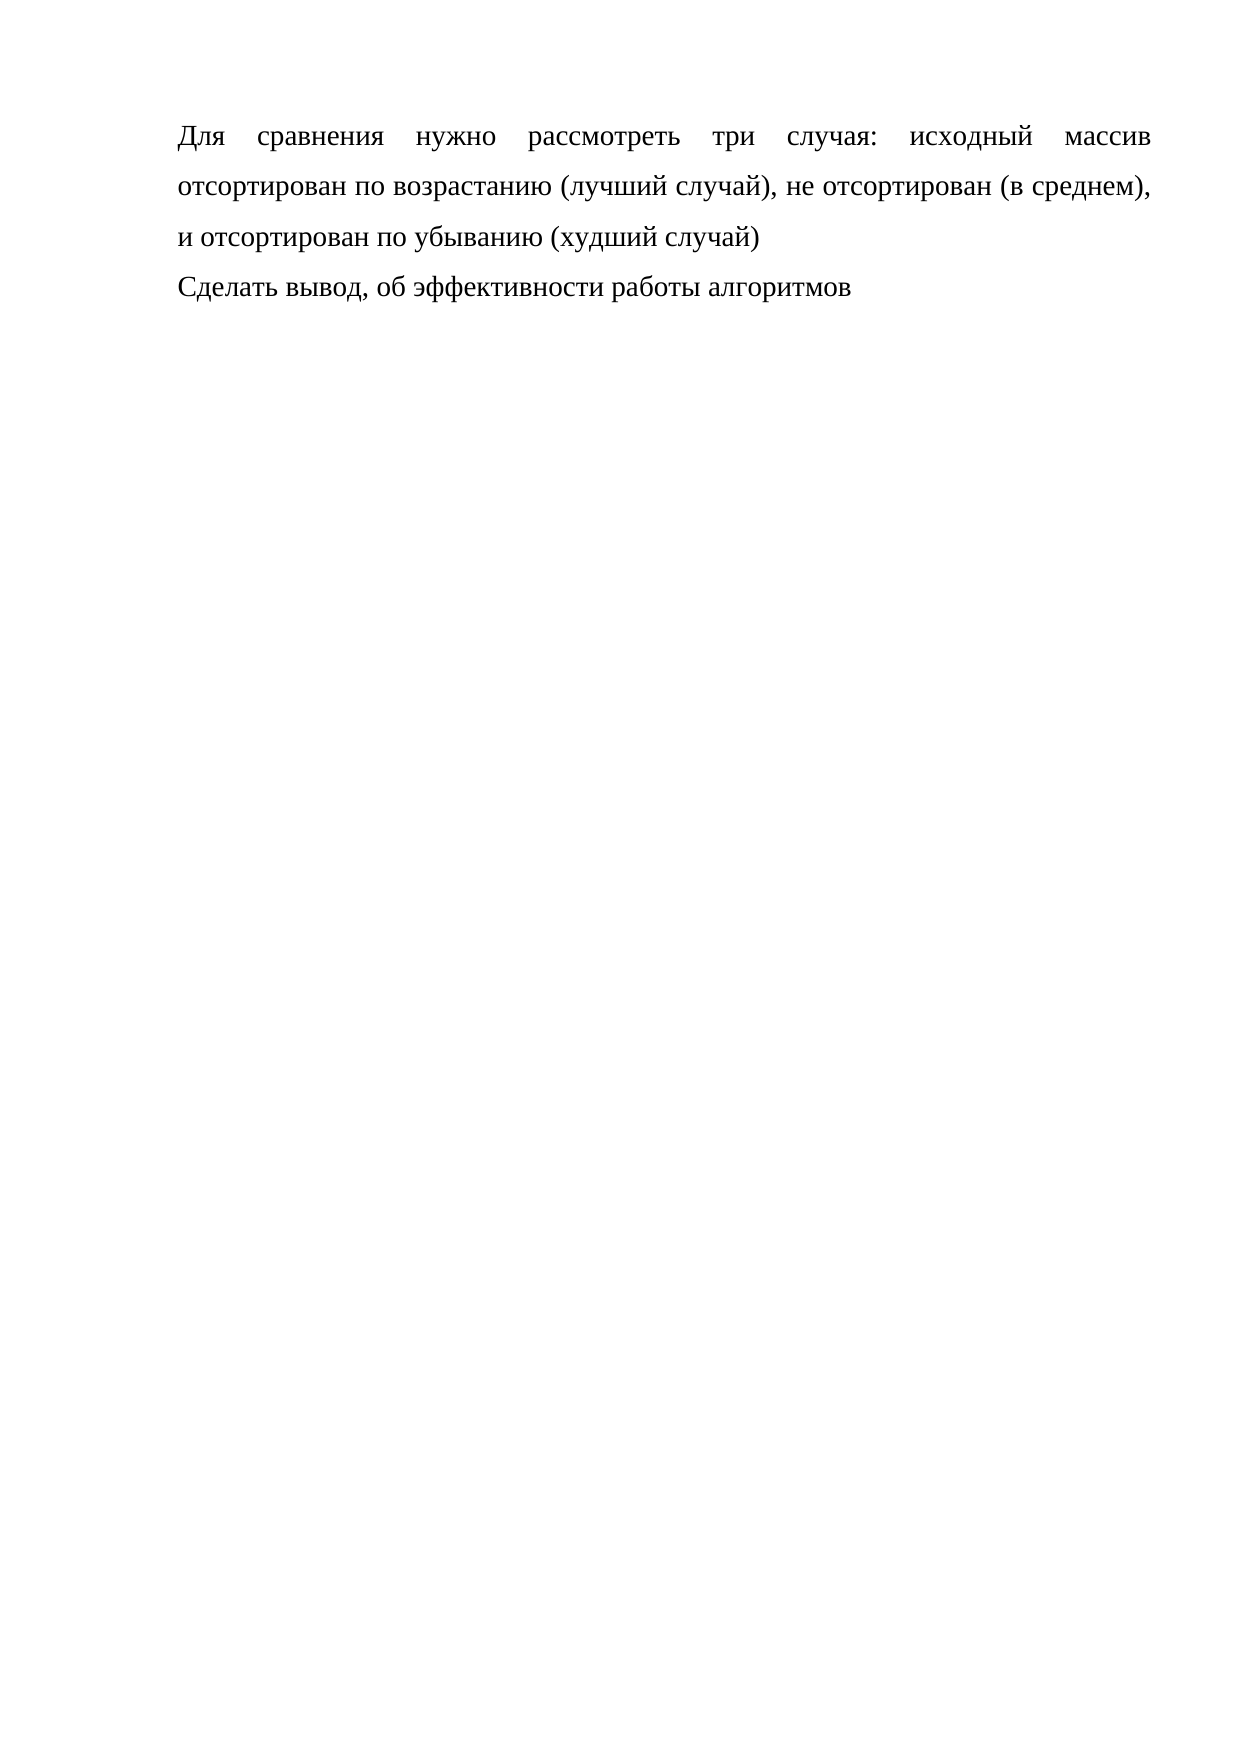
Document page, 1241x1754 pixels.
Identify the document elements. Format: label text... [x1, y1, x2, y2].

text Для сравнения нужно рассмотреть три случая: исходный массив отсортирован по возрастанию (лучший случай), не отсортирован (в среднем), и отсортирован по убыванию (худший случай) [177, 118, 1152, 252]
text Сделать вывод, об эффективности работы алгоритмов [177, 269, 1152, 303]
